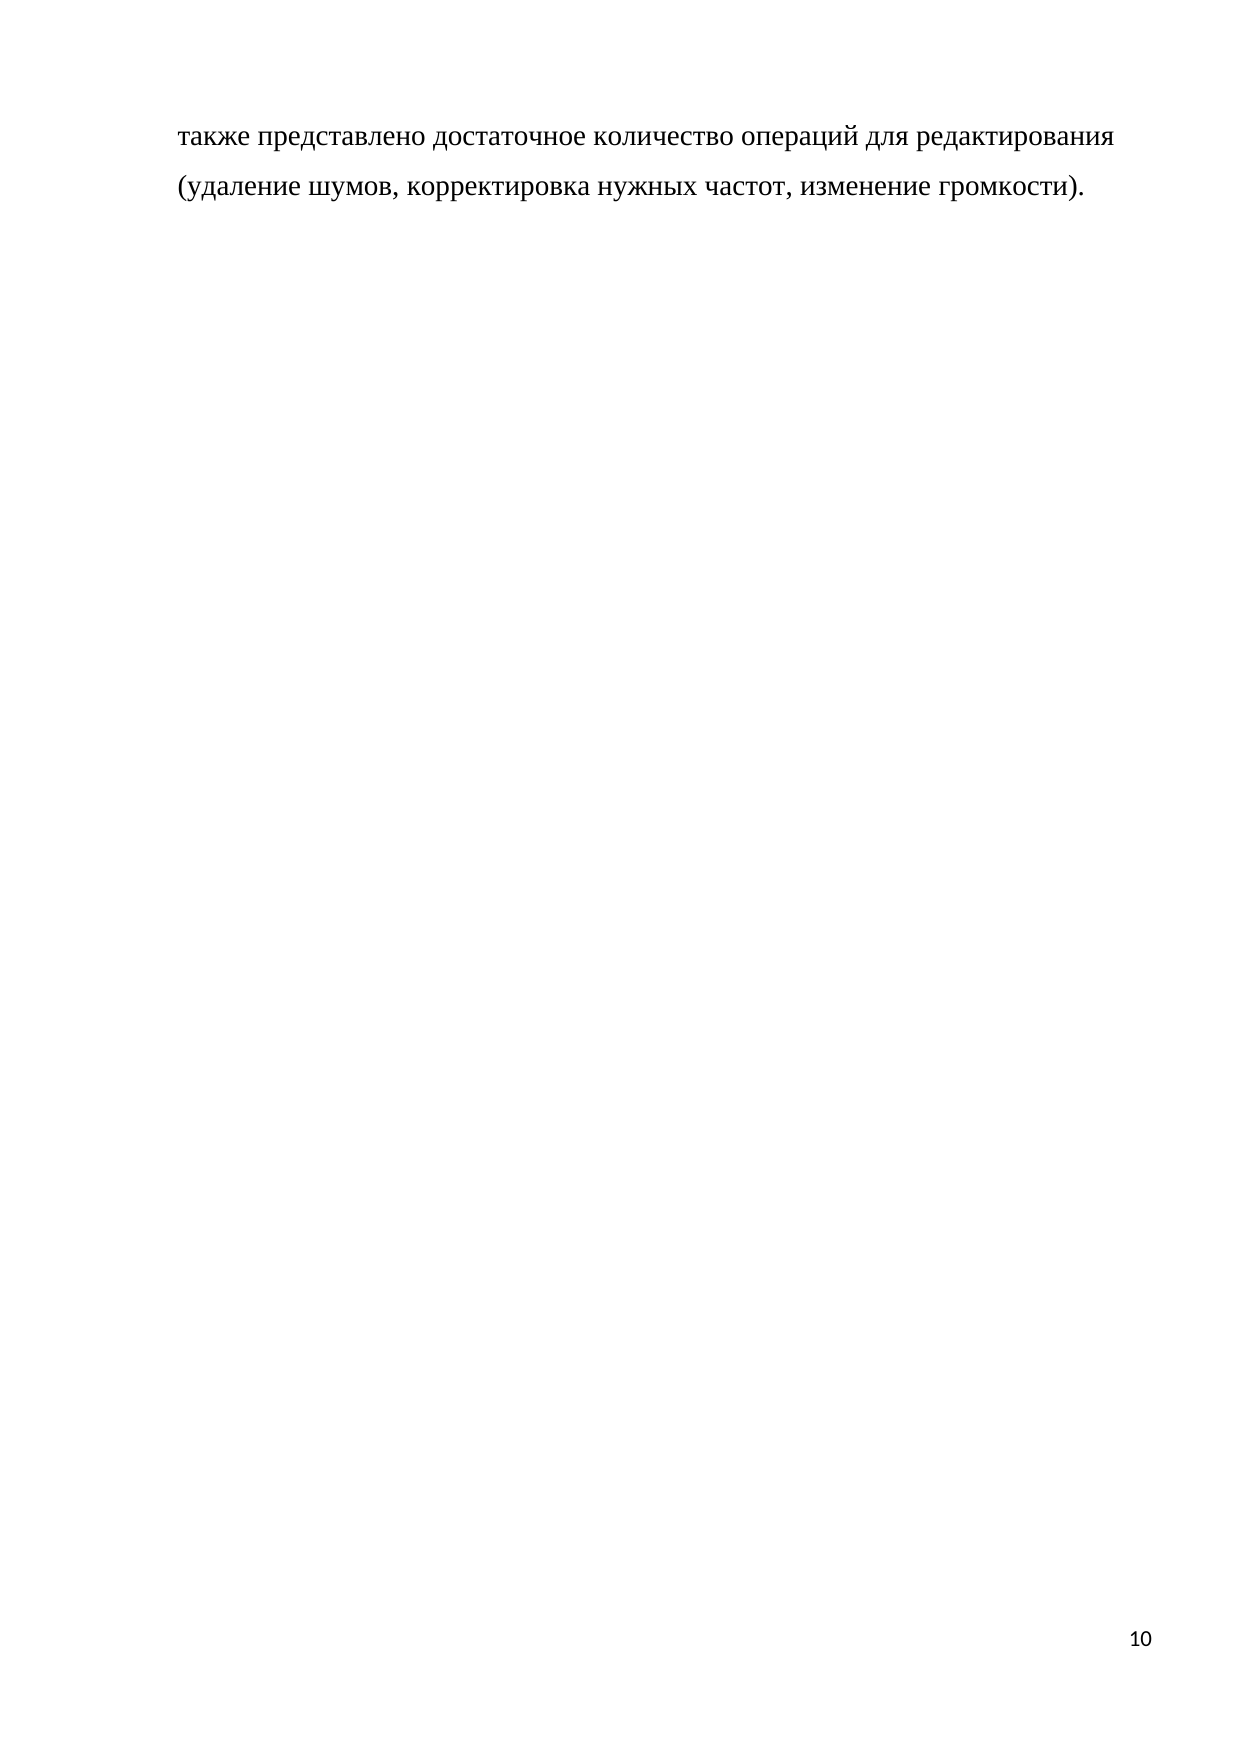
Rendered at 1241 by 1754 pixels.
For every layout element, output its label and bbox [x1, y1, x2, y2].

text [177, 118, 1152, 202]
